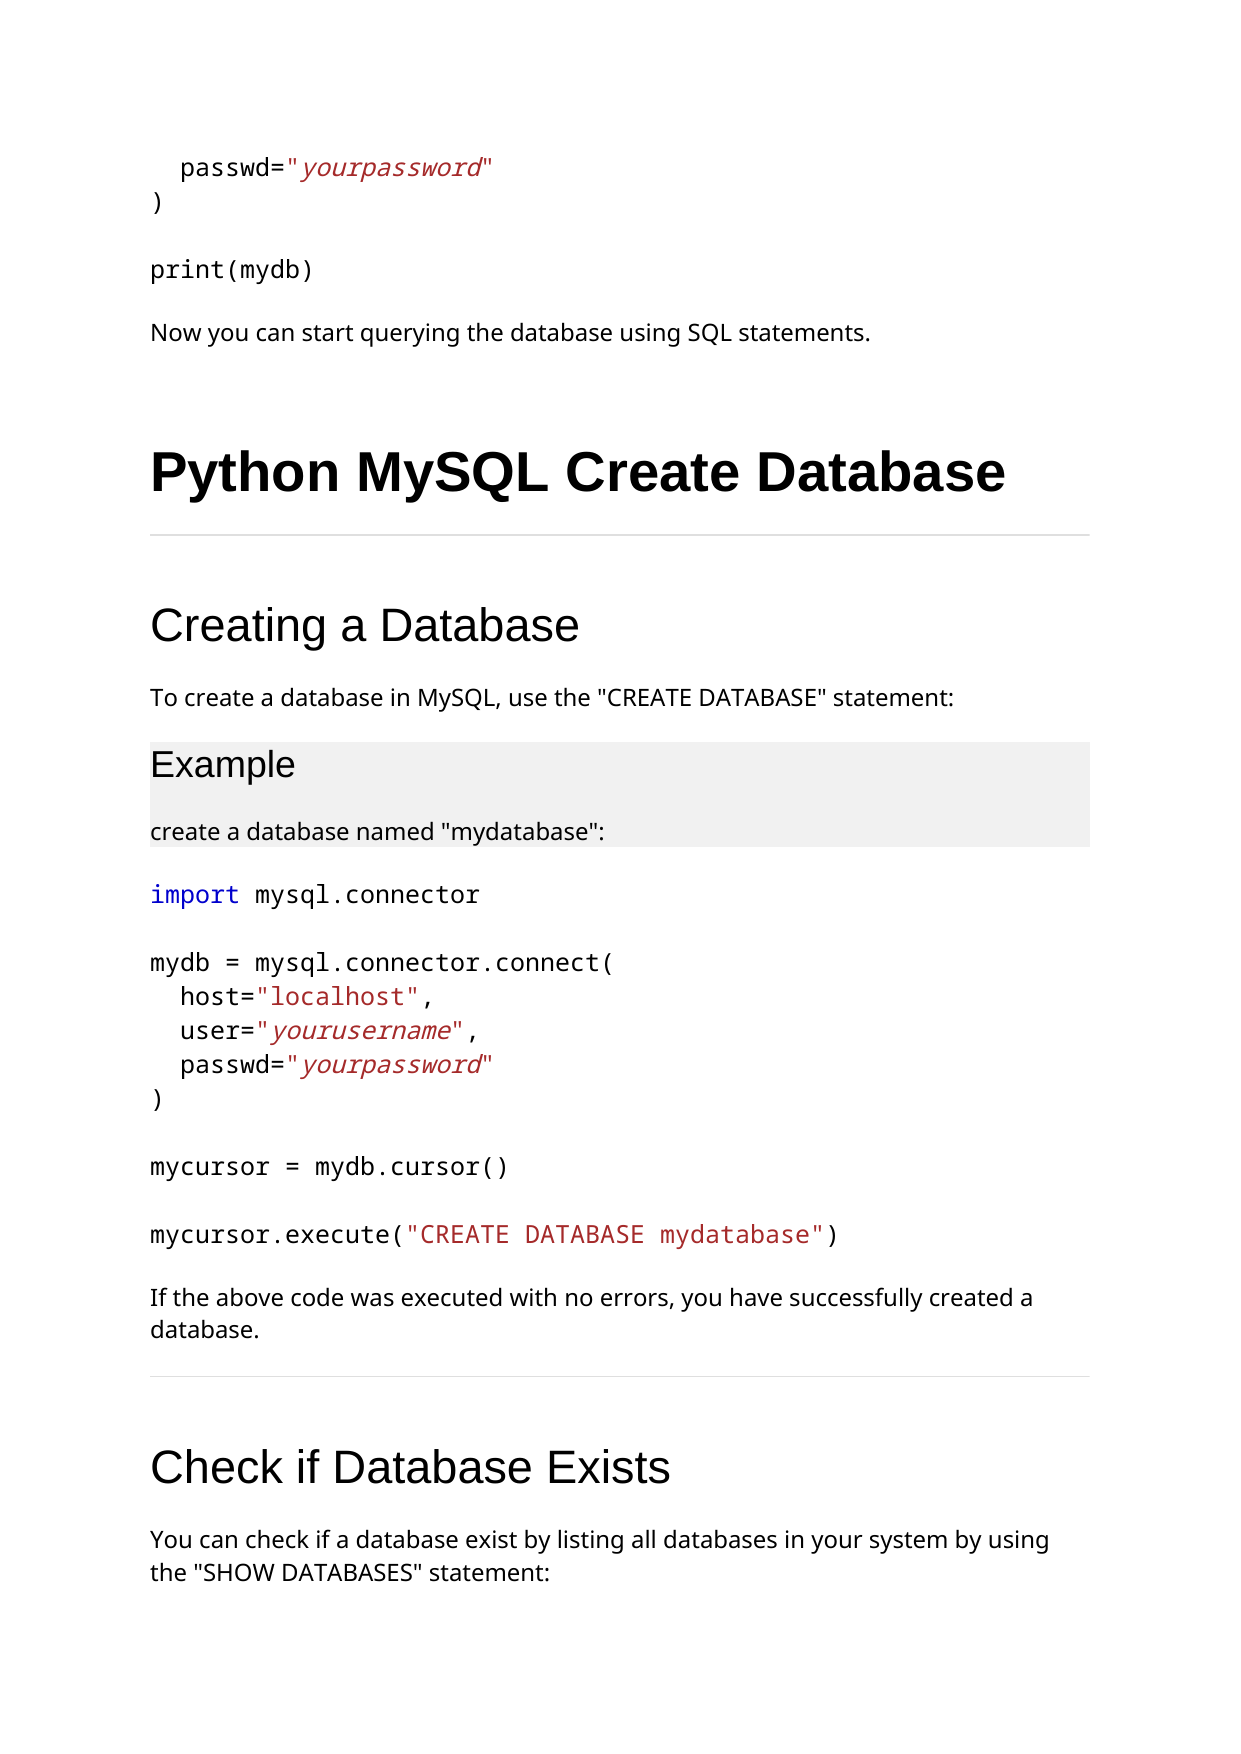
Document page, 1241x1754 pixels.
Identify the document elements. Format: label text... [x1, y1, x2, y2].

text Now you can start querying the database using SQL statements. [150, 315, 1090, 348]
subtitle Example [150, 742, 1090, 786]
text import mysql.connector mydb = mysql.connector.connect( host="localhost", user="yourusername", passwd="yourpassword" ) mycursor = mydb.cursor() mycursor.execute("CREATE DATABASE mydatabase") [150, 877, 1090, 1251]
subtitle Creating a Database [150, 598, 1090, 652]
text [150, 150, 1090, 286]
subtitle Python MySQL Create Database [150, 439, 1090, 504]
text create a database named "mydatabase": [150, 815, 1090, 847]
text If the above code was executed with no errors, you have successfully created a database. [150, 1280, 1090, 1346]
subtitle Check if Database Exists [150, 1439, 1090, 1493]
text You can check if a database exist by listing all databases in your system by using the "SHOW DATABASES" statement: [150, 1523, 1090, 1588]
text To create a database in MySQL, use the "CREATE DATABASE" statement: [150, 681, 1090, 713]
